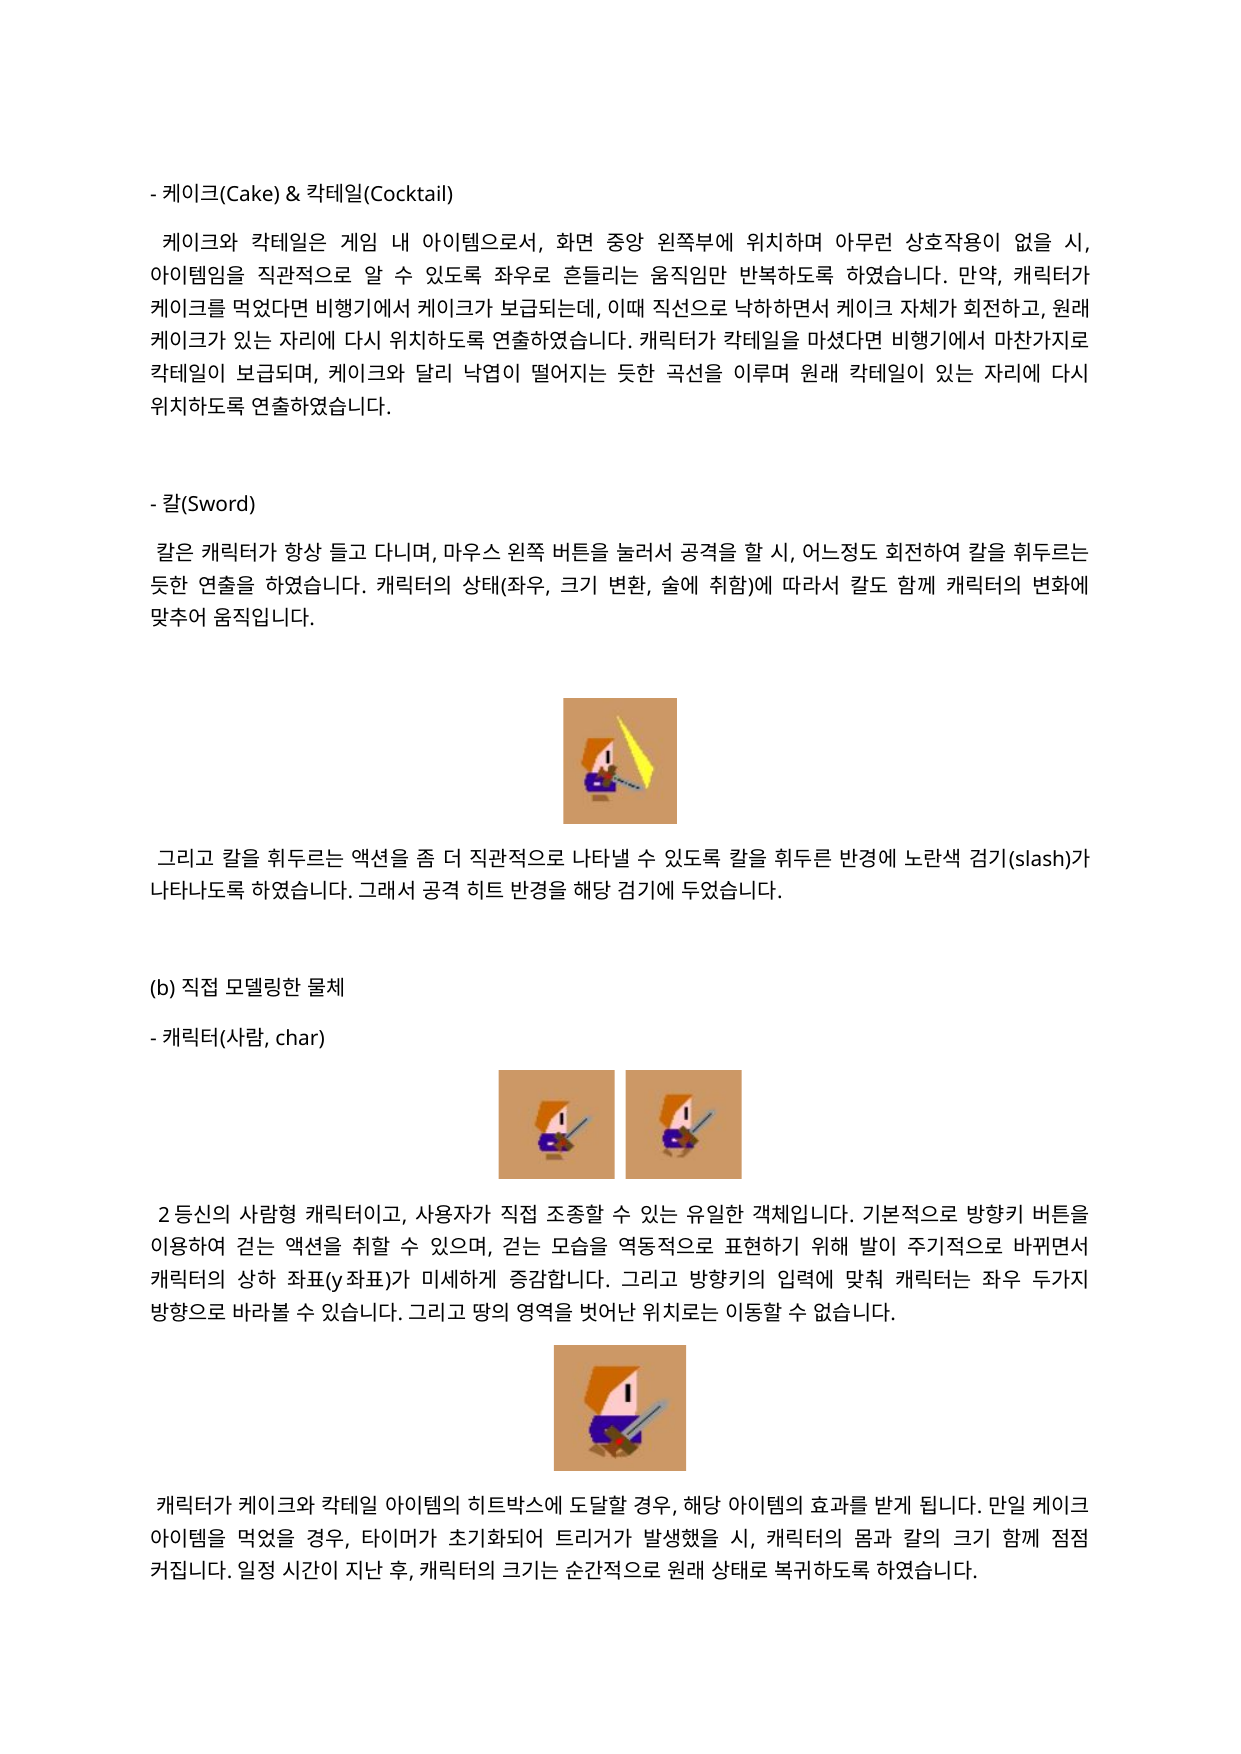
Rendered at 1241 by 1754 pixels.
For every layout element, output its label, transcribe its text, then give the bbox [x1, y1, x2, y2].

picture [563, 698, 677, 824]
text 칼은 캐릭터가 항상 들고 다니며, 마우스 왼쪽 버튼을 눌러서 공격을 할 시, 어느정도 회전하여 칼을 휘두르는 듯한 연출을 하였습니다. 캐릭터의 상태(좌우, 크기 변환, 술에 취함)에 따라서 칼도 함께 캐릭터의 변화에 맞추어 움직입니다. [150, 536, 1090, 632]
text - 케이크(Cake) & 칵테일(Cocktail) [150, 177, 1090, 207]
text 캐릭터가 케이크와 칵테일 아이템의 히트박스에 도달할 경우, 해당 아이템의 효과를 받게 됩니다. 만일 케이크 아이템을 먹었을 경우, 타이머가 초기화되어 트리거가 발생했을 시, 캐릭터의 몸과 칼의 크기 함께 점점 커집니다. 일정 시간이 지난 후, 캐릭터의 크기는 순간적으로 원래 상태로 복귀하도록 하였습니다. [150, 1489, 1090, 1585]
text 2등신의 사람형 캐릭터이고, 사용자가 직접 조종할 수 있는 유일한 객체입니다. 기본적으로 방향키 버튼을 이용하여 걷는 액션을 취할 수 있으며, 걷는 모습을 역동적으로 표현하기 위해 발이 주기적으로 바뀌면서 캐릭터의 상하 좌표(y좌표)가 미세하게 증감합니다. 그리고 방향키의 입력에 맞춰 캐릭터는 좌우 두가지 방향으로 바라볼 수 있습니다. 그리고 땅의 영역을 벗어난 위치로는 이동할 수 없습니다. [150, 1198, 1090, 1326]
text - 캐릭터(사람, char) [150, 1021, 1090, 1051]
text 그리고 칼을 휘두르는 액션을 좀 더 직관적으로 나타낼 수 있도록 칼을 휘두른 반경에 노란색 검기(slash)가 나타나도록 하였습니다. 그래서 공격 히트 반경을 해당 검기에 두었습니다. [150, 842, 1090, 905]
text (b) 직접 모델링한 물체 [150, 971, 1090, 1002]
picture [498, 1070, 615, 1179]
picture [553, 1345, 687, 1471]
picture [625, 1070, 742, 1179]
text 케이크와 칵테일은 게임 내 아이템으로서, 화면 중앙 왼쪽부에 위치하며 아무런 상호작용이 없을 시, 아이템임을 직관적으로 알 수 있도록 좌우로 흔들리는 움직임만 반복하도록 하였습니다. 만약, 캐릭터가 케이크를 먹었다면 비행기에서 케이크가 보급되는데, 이때 직선으로 낙하하면서 케이크 자체가 회전하고, 원래 케이크가 있는 자리에 다시 위치하도록 연출하였습니다. 캐릭터가 칵테일을 마셨다면 비행기에서 마찬가지로 칵테일이 보급되며, 케이크와 달리 낙엽이 떨어지는 듯한 곡선을 이루며 원래 칵테일이 있는 자리에 다시 위치하도록 연출하였습니다. [150, 227, 1090, 420]
text - 칼(Sword) [150, 487, 1090, 517]
